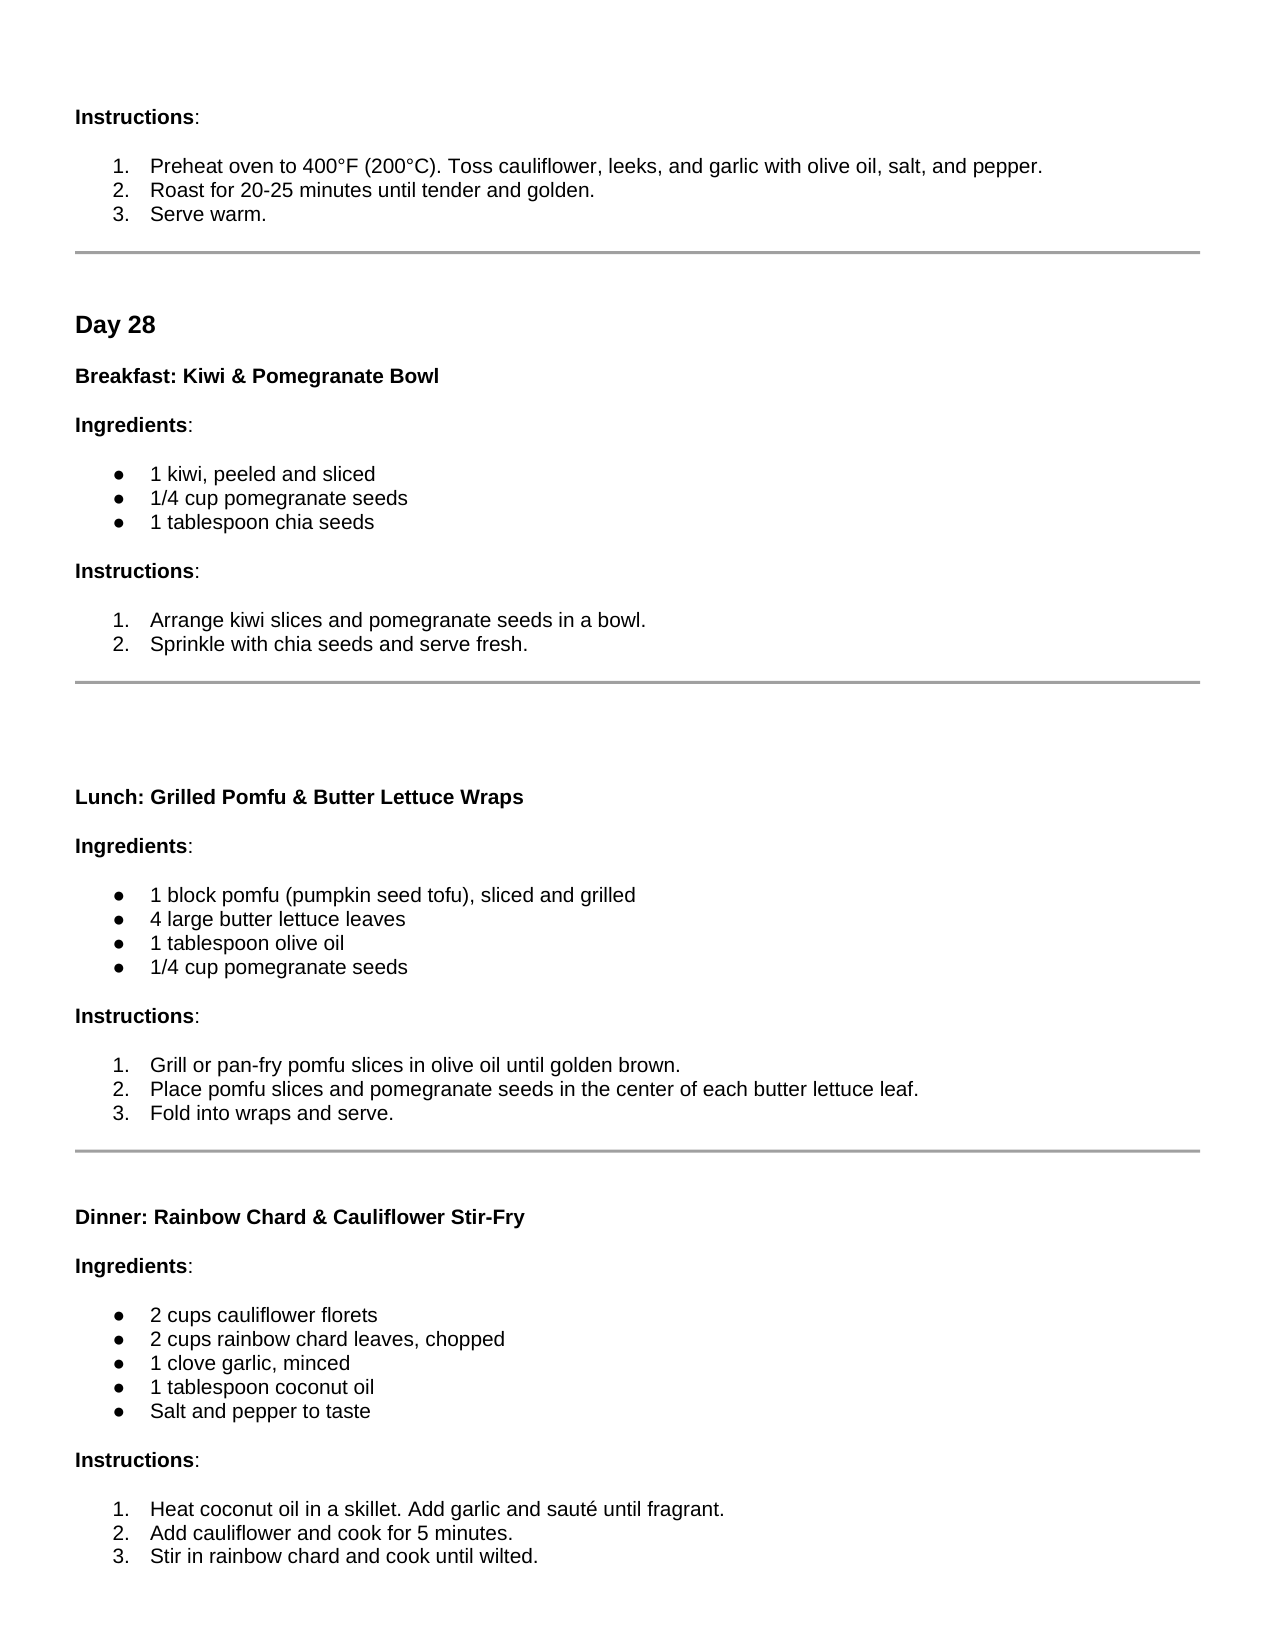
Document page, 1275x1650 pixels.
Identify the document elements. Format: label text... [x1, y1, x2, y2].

list 1/4 cup pomegranate seeds [112, 486, 1200, 510]
text Instructions: [75, 1004, 1200, 1028]
list Sprinkle with chia seeds and serve fresh. [112, 632, 1200, 656]
subtitle Dinner: Rainbow Chard & Cauliflower Stir-Fry [75, 1205, 1200, 1229]
text Ingredients: [75, 1254, 1200, 1278]
text Instructions: [75, 105, 1200, 129]
list Add cauliflower and cook for 5 minutes. [112, 1520, 1200, 1544]
list Place pomfu slices and pomegranate seeds in the center of each butter lettuce leaf. [112, 1077, 1200, 1101]
list Heat coconut oil in a skillet. Add garlic and sauté until fragrant. [112, 1496, 1200, 1520]
list 1/4 cup pomegranate seeds [112, 955, 1200, 979]
subtitle Breakfast: Kiwi & Pomegranate Bowl [75, 364, 1200, 388]
list 1 clove garlic, minced [112, 1351, 1200, 1374]
list 1 block pomfu (pumpkin seed tofu), sliced and grilled [112, 883, 1200, 907]
list Salt and pepper to taste [112, 1398, 1200, 1422]
list 4 large butter lettuce leaves [112, 907, 1200, 931]
list 1 kiwi, peeled and sliced [112, 462, 1200, 486]
list 2 cups rainbow chard leaves, chopped [112, 1327, 1200, 1351]
list 1 tablespoon olive oil [112, 931, 1200, 955]
list Stir in rainbow chard and cook until wilted. [112, 1544, 1200, 1568]
subtitle Day 28 [75, 310, 1200, 339]
list 2 cups cauliflower florets [112, 1303, 1200, 1327]
list Preheat oven to 400°F (200°C). Toss cauliflower, leeks, and garlic with olive oil, salt, and pepper. [112, 154, 1200, 178]
list Roast for 20-25 minutes until tender and golden. [112, 178, 1200, 202]
list Fold into wraps and serve. [112, 1101, 1200, 1124]
text Ingredients: [75, 413, 1200, 437]
subtitle Lunch: Grilled Pomfu & Butter Lettuce Wraps [75, 785, 1200, 809]
text Ingredients: [75, 834, 1200, 858]
list Grill or pan-fry pomfu slices in olive oil until golden brown. [112, 1053, 1200, 1077]
list 1 tablespoon coconut oil [112, 1374, 1200, 1398]
list Arrange kiwi slices and pomegranate seeds in a bowl. [112, 608, 1200, 632]
text Instructions: [75, 1447, 1200, 1471]
list 1 tablespoon chia seeds [112, 510, 1200, 534]
list Serve warm. [112, 202, 1200, 226]
text Instructions: [75, 559, 1200, 583]
